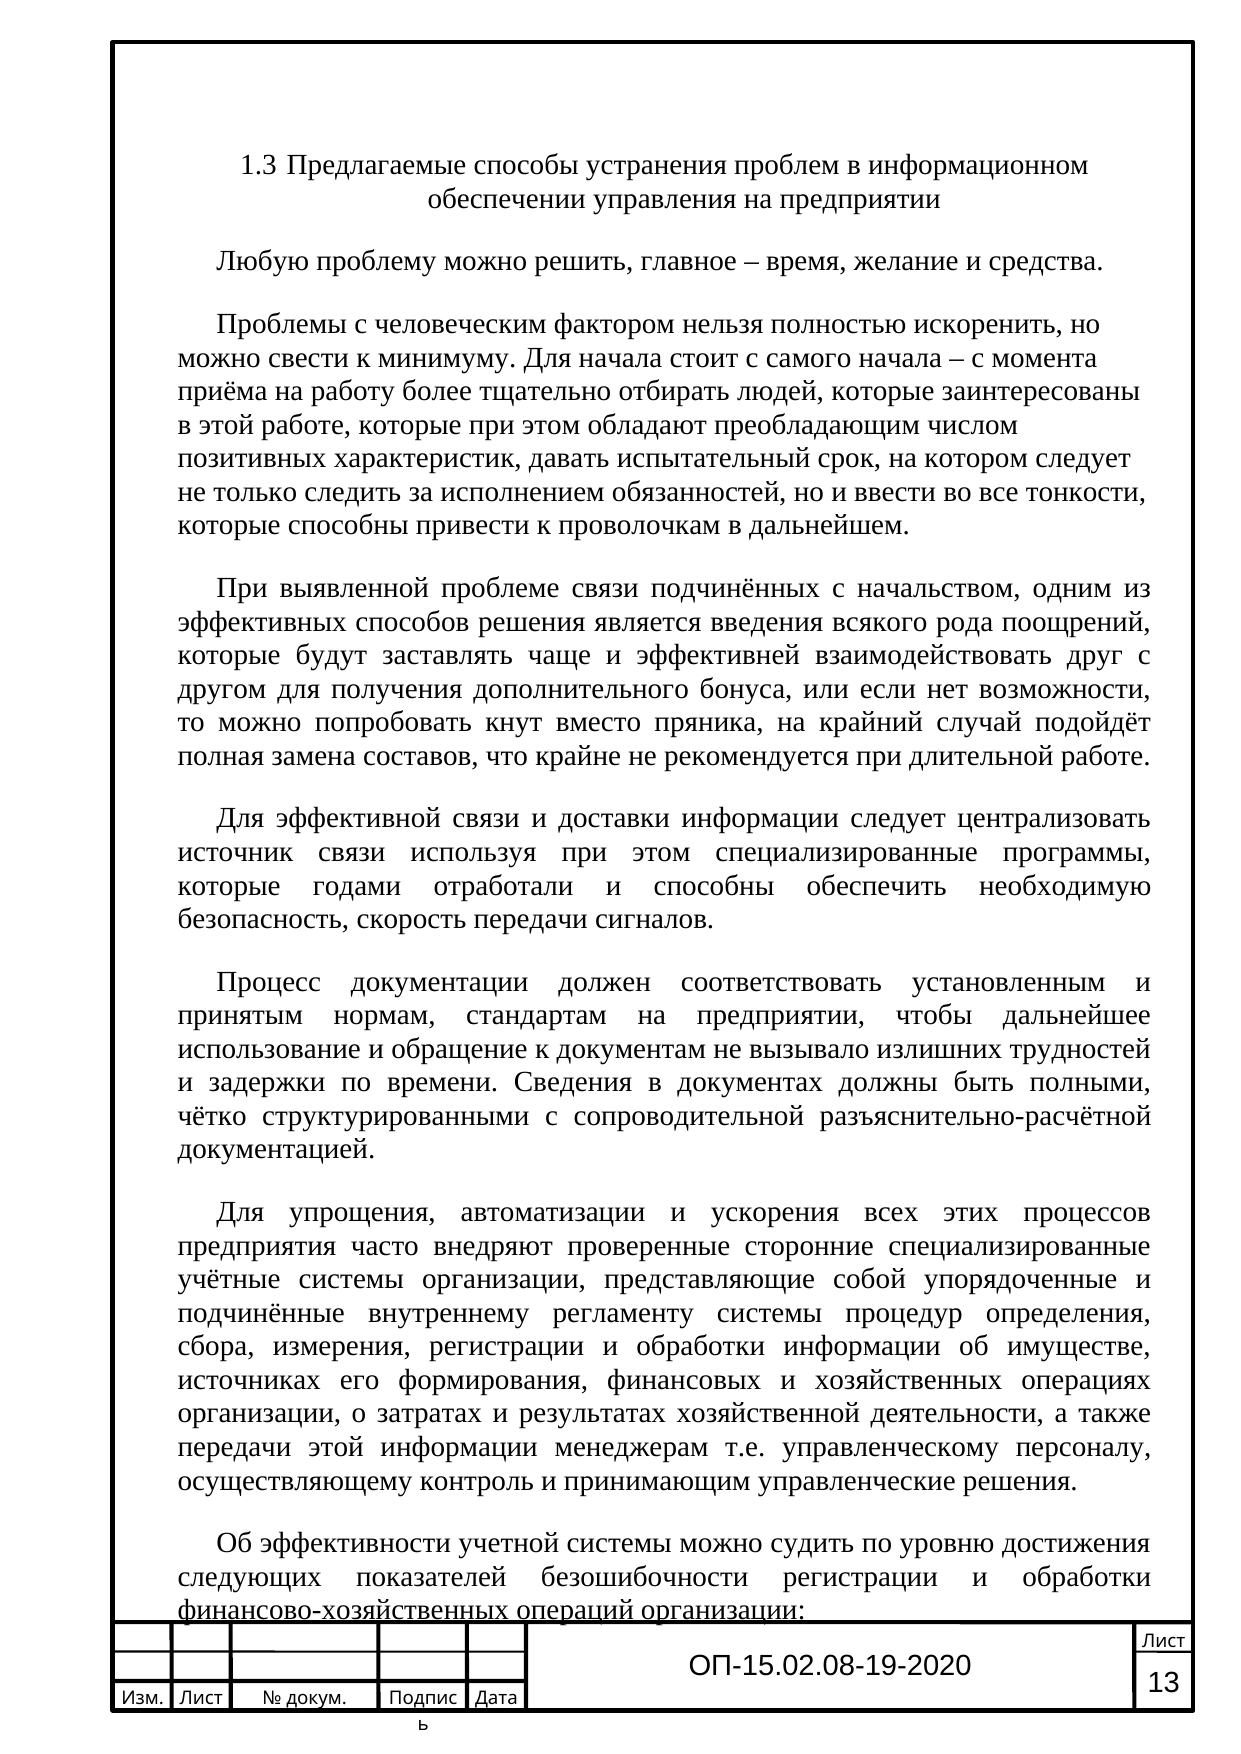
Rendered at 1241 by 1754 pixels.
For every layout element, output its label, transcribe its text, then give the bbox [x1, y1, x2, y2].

text Для эффективной связи и доставки информации следует централизовать источник связи используя при этом специализированные программы, которые годами отработали и способны обеспечить необходимую безопасность, скорость передачи сигналов. [177, 801, 1152, 935]
text При выявленной проблеме связи подчинённых с начальством, одним из эффективных способов решения является введения всякого рода поощрений, которые будут заставлять чаще и эффективней взаимодействовать друг с другом для получения дополнительного бонуса, или если нет возможности, то можно попробовать кнут вместо пряника, на крайний случай подойдёт полная замена составов, что крайне не рекомендуется при длительной работе. [177, 570, 1152, 771]
text Об эффективности учетной системы можно судить по уровню достижения следующих показателей безошибочности регистрации и обработки финансово-хозяйственных операций организации: [177, 1525, 1152, 1626]
text Проблемы с человеческим фактором нельзя полностью искоренить, но можно свести к минимуму. Для начала стоит с самого начала – с момента приёма на работу более тщательно отбирать людей, которые заинтересованы в этой работе, которые при этом обладают преобладающим числом позитивных характеристик, давать испытательный срок, на котором следует не только следить за исполнением обязанностей, но и ввести во все тонкости, которые способны привести к проволочкам в дальнейшем. [177, 306, 1152, 541]
text Для упрощения, автоматизации и ускорения всех этих процессов предприятия часто внедряют проверенные сторонние специализированные учётные системы организации, представляющие собой упорядоченные и подчинённые внутреннему регламенту системы процедур определения, сбора, измерения, регистрации и обработки информации об имуществе, источниках его формирования, финансовых и хозяйственных операциях организации, о затратах и результатах хозяйственной деятельности, а также передачи этой информации менеджерам т.е. управленческому персоналу, осуществляющему контроль и принимающим управленческие решения. [177, 1194, 1152, 1496]
list Предлагаемые способы устранения проблем в информационном обеспечении управления на предприятии [177, 147, 1152, 214]
text Любую проблему можно решить, главное – время, желание и средства. [177, 243, 1152, 277]
text Процесс документации должен соответствовать установленным и принятым нормам, стандартам на предприятии, чтобы дальнейшее использование и обращение к документам не вызывало излишних трудностей и задержки по времени. Сведения в документах должны быть полными, чётко структурированными с сопроводительной разъяснительно-расчётной документацией. [177, 964, 1152, 1165]
